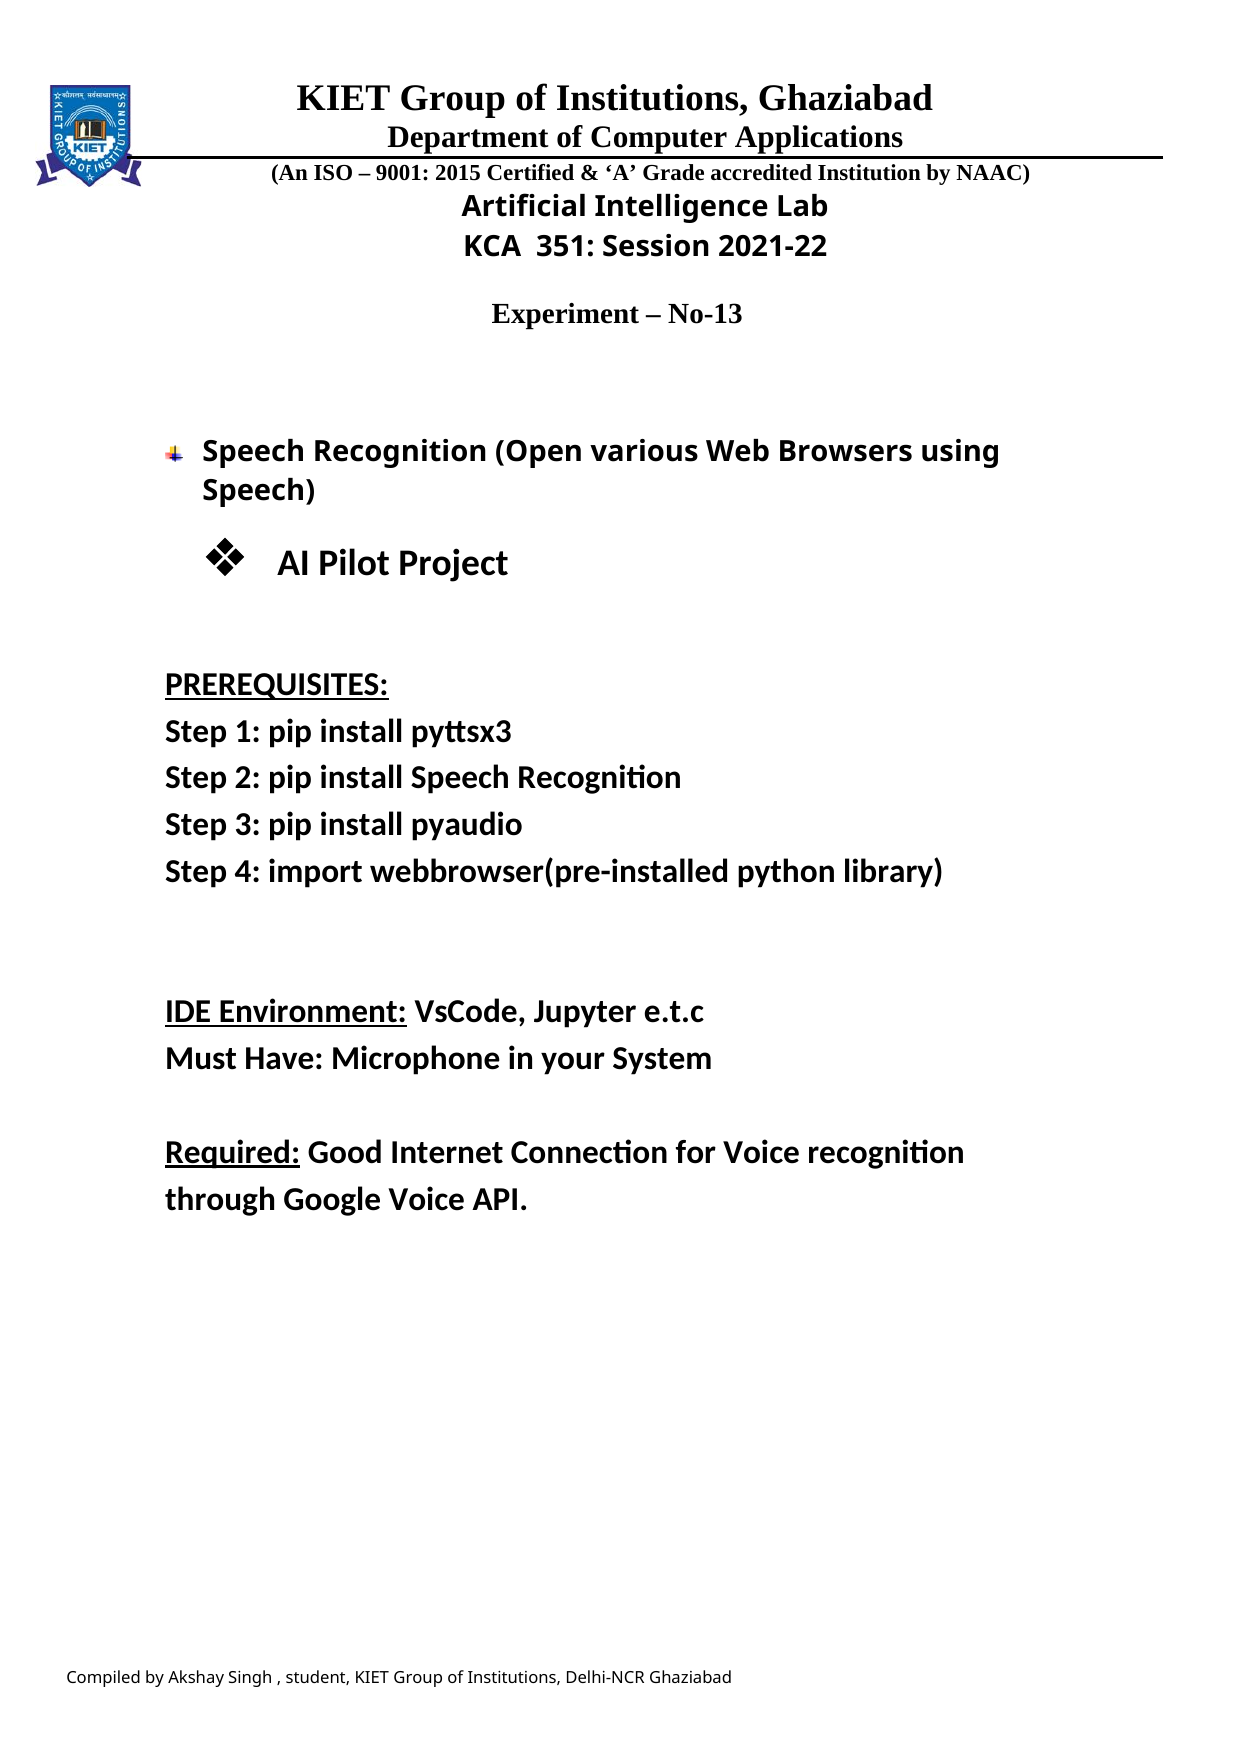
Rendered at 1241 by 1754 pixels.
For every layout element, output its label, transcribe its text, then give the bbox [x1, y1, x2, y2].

subtitle Required: Good Internet Connection for Voice recognition through Google Voice API. [165, 1131, 1069, 1218]
subtitle Step 1: pip install pyttsx3 [165, 710, 1069, 751]
subtitle Experiment – No-13 [165, 296, 1069, 330]
subtitle PREREQUISITES: [165, 663, 1069, 704]
subtitle IDE Environment: VsCode, Jupyter e.t.c [165, 990, 1069, 1031]
picture [165, 444, 183, 462]
picture [35, 85, 142, 187]
list Speech Recognition (Open various Web Browsers using Speech) [164, 430, 1069, 509]
subtitle Must Have: Microphone in your System [165, 1037, 1069, 1078]
subtitle Step 2: pip install Speech Recognition [165, 757, 1069, 797]
subtitle Step 3: pip install pyaudio [165, 803, 1069, 844]
subtitle AI Pilot Project [202, 538, 1069, 586]
subtitle Step 4: import webbrowser(pre-installed python library) [165, 850, 1069, 891]
